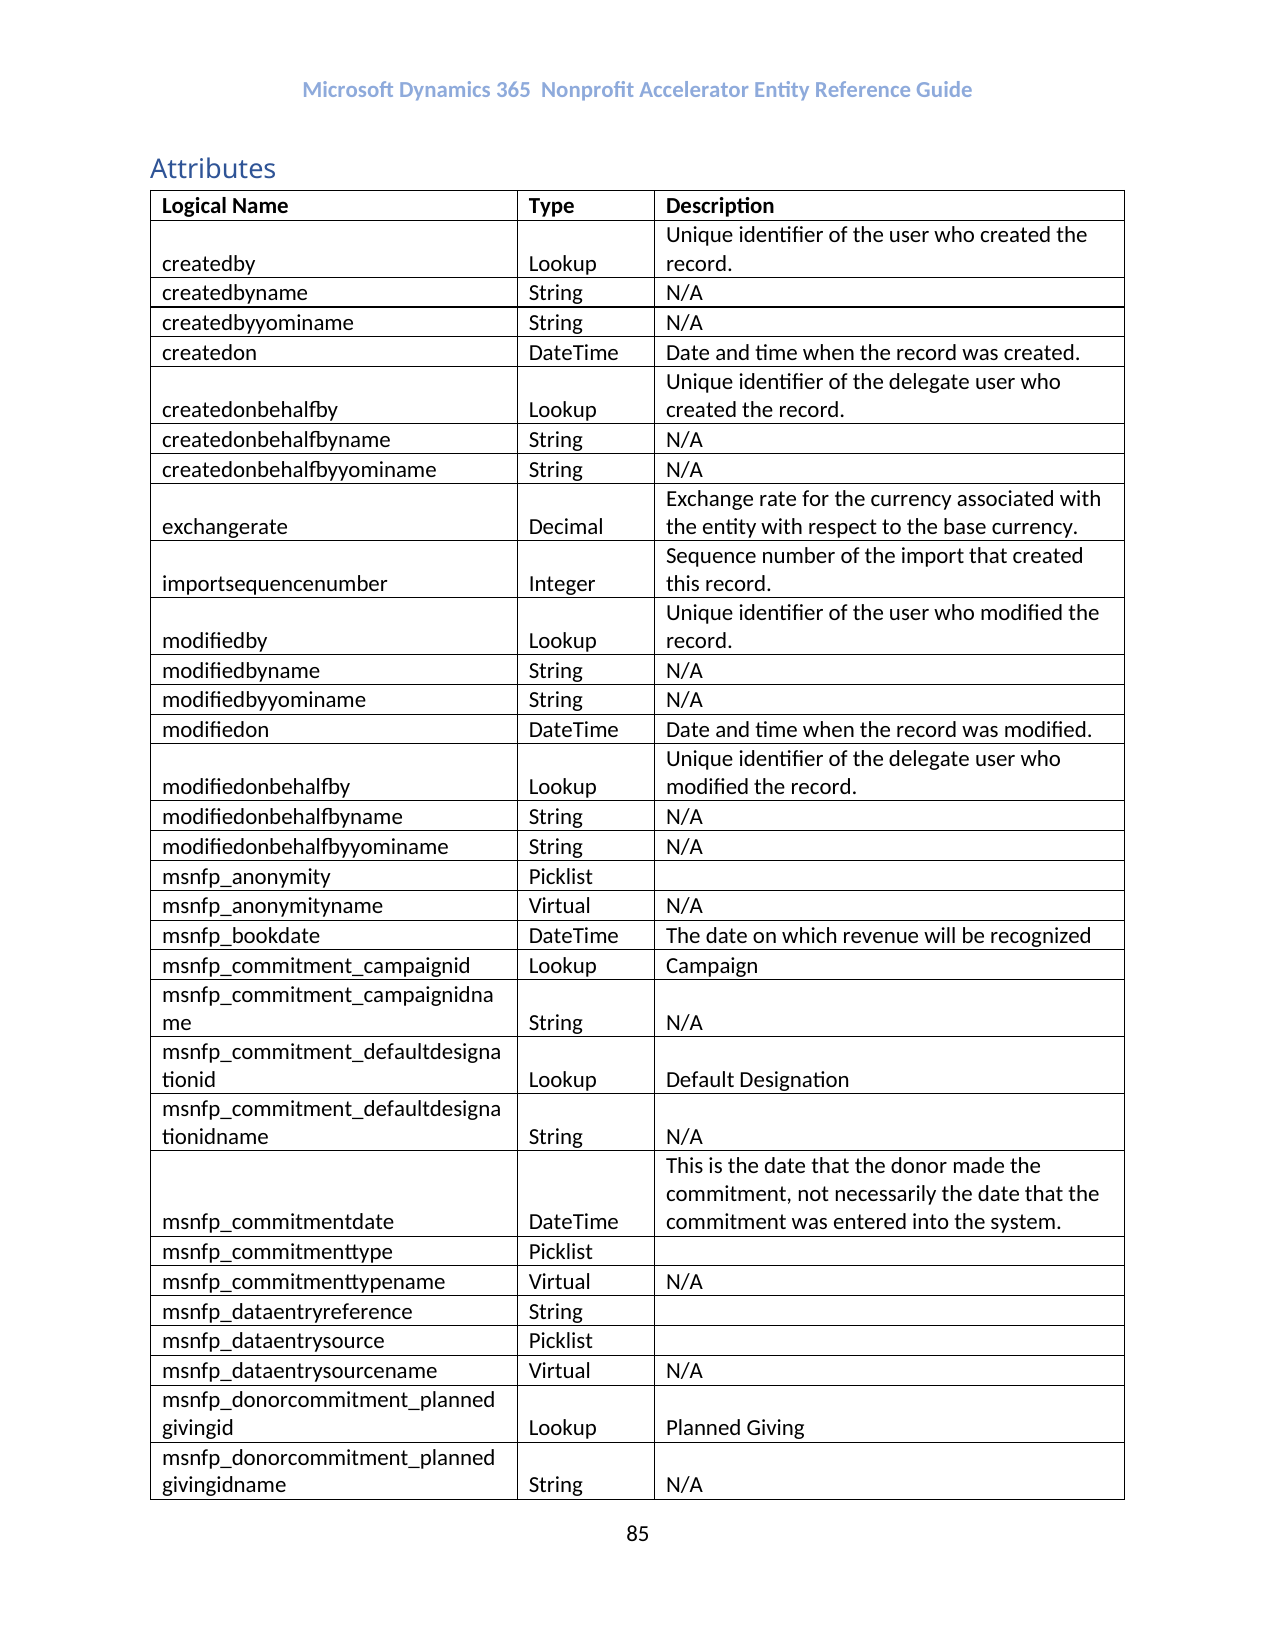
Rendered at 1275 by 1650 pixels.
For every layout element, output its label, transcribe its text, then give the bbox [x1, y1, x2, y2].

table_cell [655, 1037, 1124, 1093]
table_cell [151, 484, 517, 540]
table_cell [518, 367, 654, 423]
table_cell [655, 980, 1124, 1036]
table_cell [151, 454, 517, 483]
subtitle Attributes [150, 150, 1125, 187]
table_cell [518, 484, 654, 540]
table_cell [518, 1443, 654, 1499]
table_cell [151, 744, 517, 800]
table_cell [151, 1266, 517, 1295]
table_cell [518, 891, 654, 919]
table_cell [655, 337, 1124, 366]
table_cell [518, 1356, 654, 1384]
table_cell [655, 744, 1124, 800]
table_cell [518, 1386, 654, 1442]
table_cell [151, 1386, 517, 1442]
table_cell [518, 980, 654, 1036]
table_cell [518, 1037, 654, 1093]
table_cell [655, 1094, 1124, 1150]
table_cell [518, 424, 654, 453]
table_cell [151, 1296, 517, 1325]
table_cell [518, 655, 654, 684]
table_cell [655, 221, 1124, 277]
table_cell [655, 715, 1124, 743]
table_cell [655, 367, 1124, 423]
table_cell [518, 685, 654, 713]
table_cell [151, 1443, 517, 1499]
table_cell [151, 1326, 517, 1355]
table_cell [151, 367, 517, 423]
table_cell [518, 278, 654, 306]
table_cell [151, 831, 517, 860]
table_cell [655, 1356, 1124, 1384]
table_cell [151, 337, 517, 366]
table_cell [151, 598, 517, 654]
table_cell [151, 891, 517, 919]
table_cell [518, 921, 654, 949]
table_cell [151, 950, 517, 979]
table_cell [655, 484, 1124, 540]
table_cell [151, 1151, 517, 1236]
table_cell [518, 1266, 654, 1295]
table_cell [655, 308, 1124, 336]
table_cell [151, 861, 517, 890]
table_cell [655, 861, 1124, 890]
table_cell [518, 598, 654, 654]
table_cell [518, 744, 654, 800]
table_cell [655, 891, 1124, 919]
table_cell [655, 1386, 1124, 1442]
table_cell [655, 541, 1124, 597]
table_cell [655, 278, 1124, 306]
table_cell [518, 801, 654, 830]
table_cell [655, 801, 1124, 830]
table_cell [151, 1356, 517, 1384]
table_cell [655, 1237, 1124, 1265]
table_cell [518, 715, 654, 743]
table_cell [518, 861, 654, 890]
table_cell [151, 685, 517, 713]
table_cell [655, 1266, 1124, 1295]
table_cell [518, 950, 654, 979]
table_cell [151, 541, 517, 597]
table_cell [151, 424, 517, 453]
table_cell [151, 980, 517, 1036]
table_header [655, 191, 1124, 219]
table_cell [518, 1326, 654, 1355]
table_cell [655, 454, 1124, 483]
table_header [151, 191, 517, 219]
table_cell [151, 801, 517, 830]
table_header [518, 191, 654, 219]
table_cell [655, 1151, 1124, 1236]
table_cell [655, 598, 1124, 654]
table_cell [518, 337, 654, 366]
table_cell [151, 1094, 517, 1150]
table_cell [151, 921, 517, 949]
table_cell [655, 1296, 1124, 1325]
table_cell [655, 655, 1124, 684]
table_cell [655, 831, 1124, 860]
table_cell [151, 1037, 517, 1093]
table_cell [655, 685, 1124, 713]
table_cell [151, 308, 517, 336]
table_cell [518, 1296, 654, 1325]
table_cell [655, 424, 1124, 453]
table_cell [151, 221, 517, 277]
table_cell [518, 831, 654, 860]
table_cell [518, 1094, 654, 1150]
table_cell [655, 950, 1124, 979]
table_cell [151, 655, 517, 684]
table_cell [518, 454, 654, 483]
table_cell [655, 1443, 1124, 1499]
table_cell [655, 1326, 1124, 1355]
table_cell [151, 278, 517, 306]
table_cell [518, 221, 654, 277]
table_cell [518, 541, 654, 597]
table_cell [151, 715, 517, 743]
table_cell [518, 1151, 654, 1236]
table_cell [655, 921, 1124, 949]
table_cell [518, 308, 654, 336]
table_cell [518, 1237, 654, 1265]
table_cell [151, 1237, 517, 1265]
